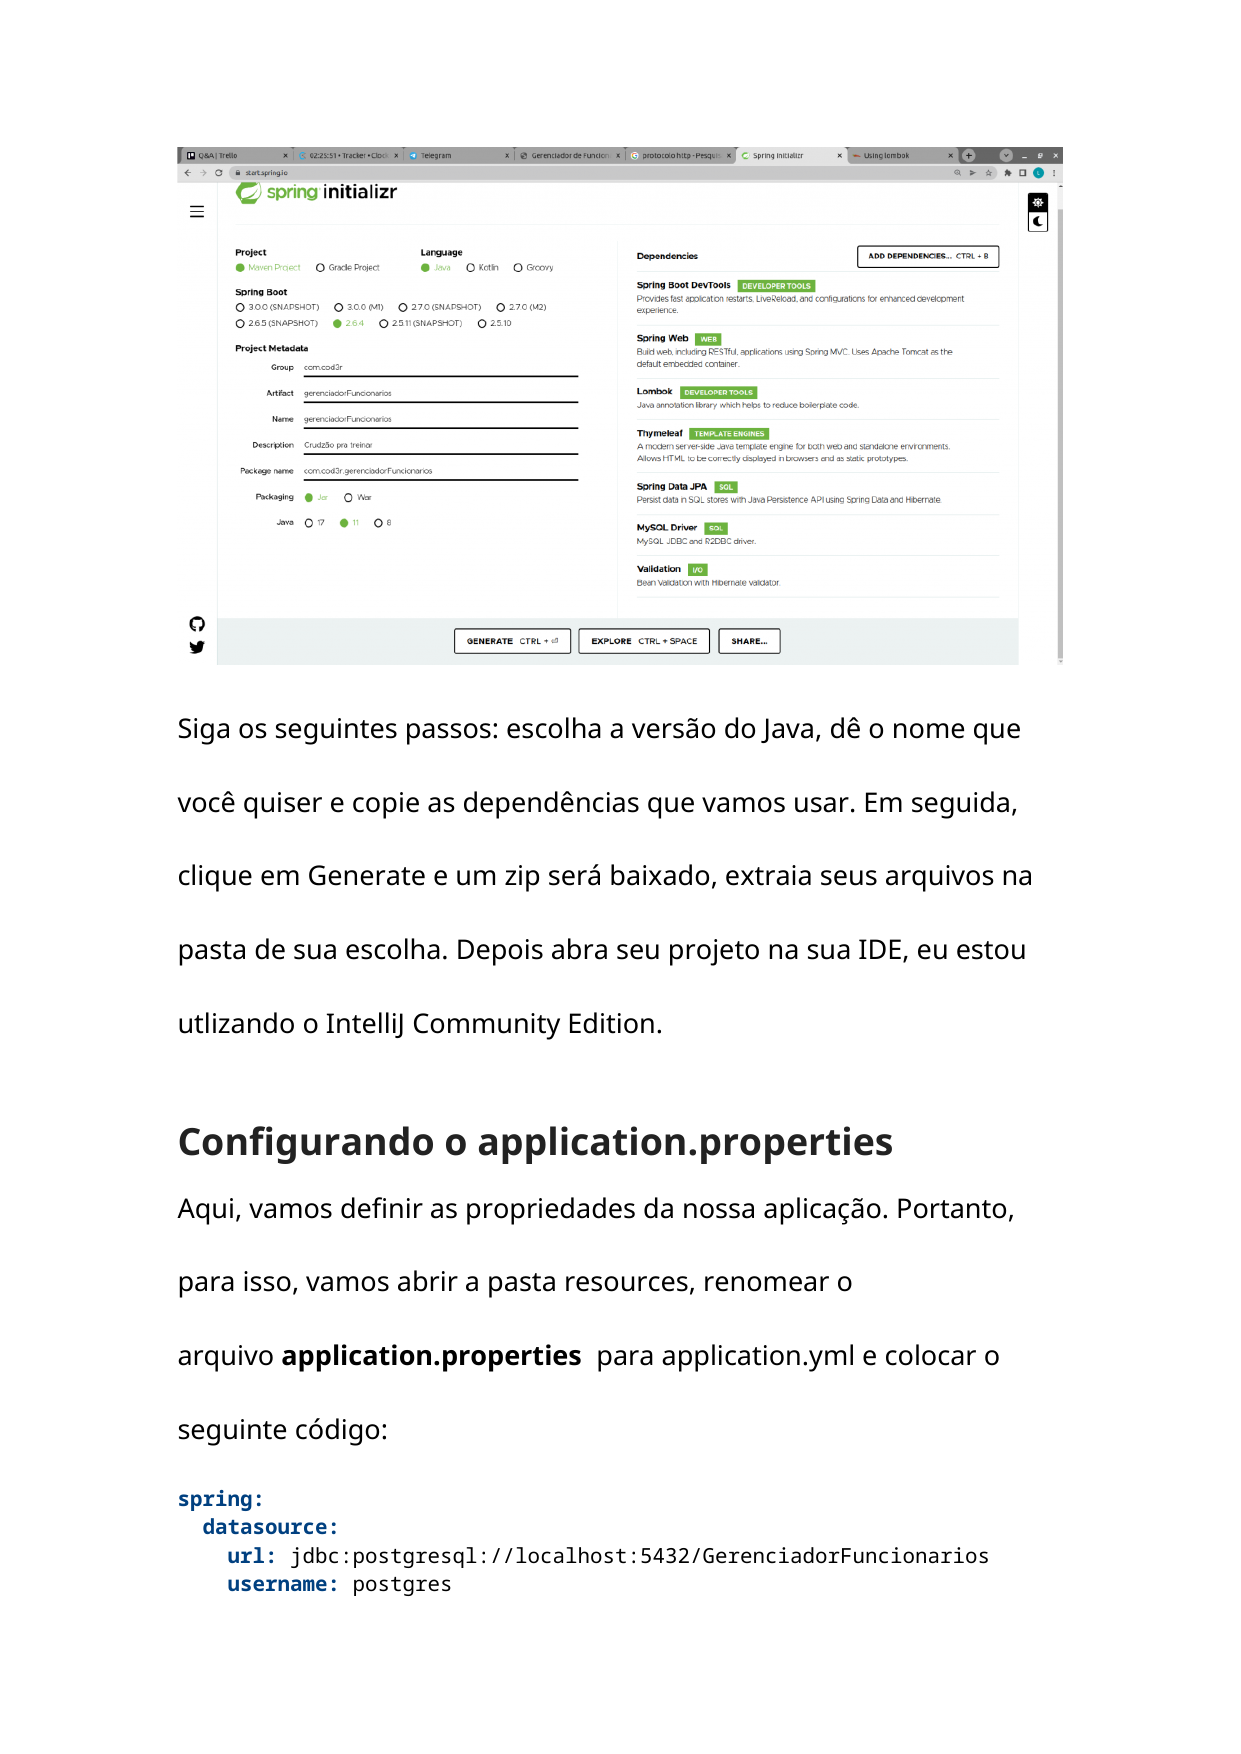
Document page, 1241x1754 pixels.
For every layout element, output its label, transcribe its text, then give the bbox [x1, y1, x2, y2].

text Aqui, vamos definir as propriedades da nossa aplicação. Portanto, para isso, vamos abrir a pasta resources, renomear o arquivo application.properties para application.yml e colocar o seguinte código: [177, 1189, 1063, 1447]
text Siga os seguintes passos: escolha a versão do Java, dê o nome que você quiser e copie as dependências que vamos usar. Em seguida, clique em Generate e um zip será baixado, extraia seus arquivos na pasta de sua escolha. Depois abra seu projeto na sua IDE, eu estou utlizando o IntelliJ Community Edition. [177, 709, 1063, 1041]
subtitle Configurando o application.properties [177, 1116, 1063, 1167]
text spring: [177, 1484, 1063, 1512]
text username: postgres [177, 1569, 1063, 1598]
text datasource: [177, 1512, 1063, 1541]
picture [177, 147, 1063, 665]
text url: jdbc:postgresql://localhost:5432/GerenciadorFuncionarios [177, 1541, 1063, 1569]
